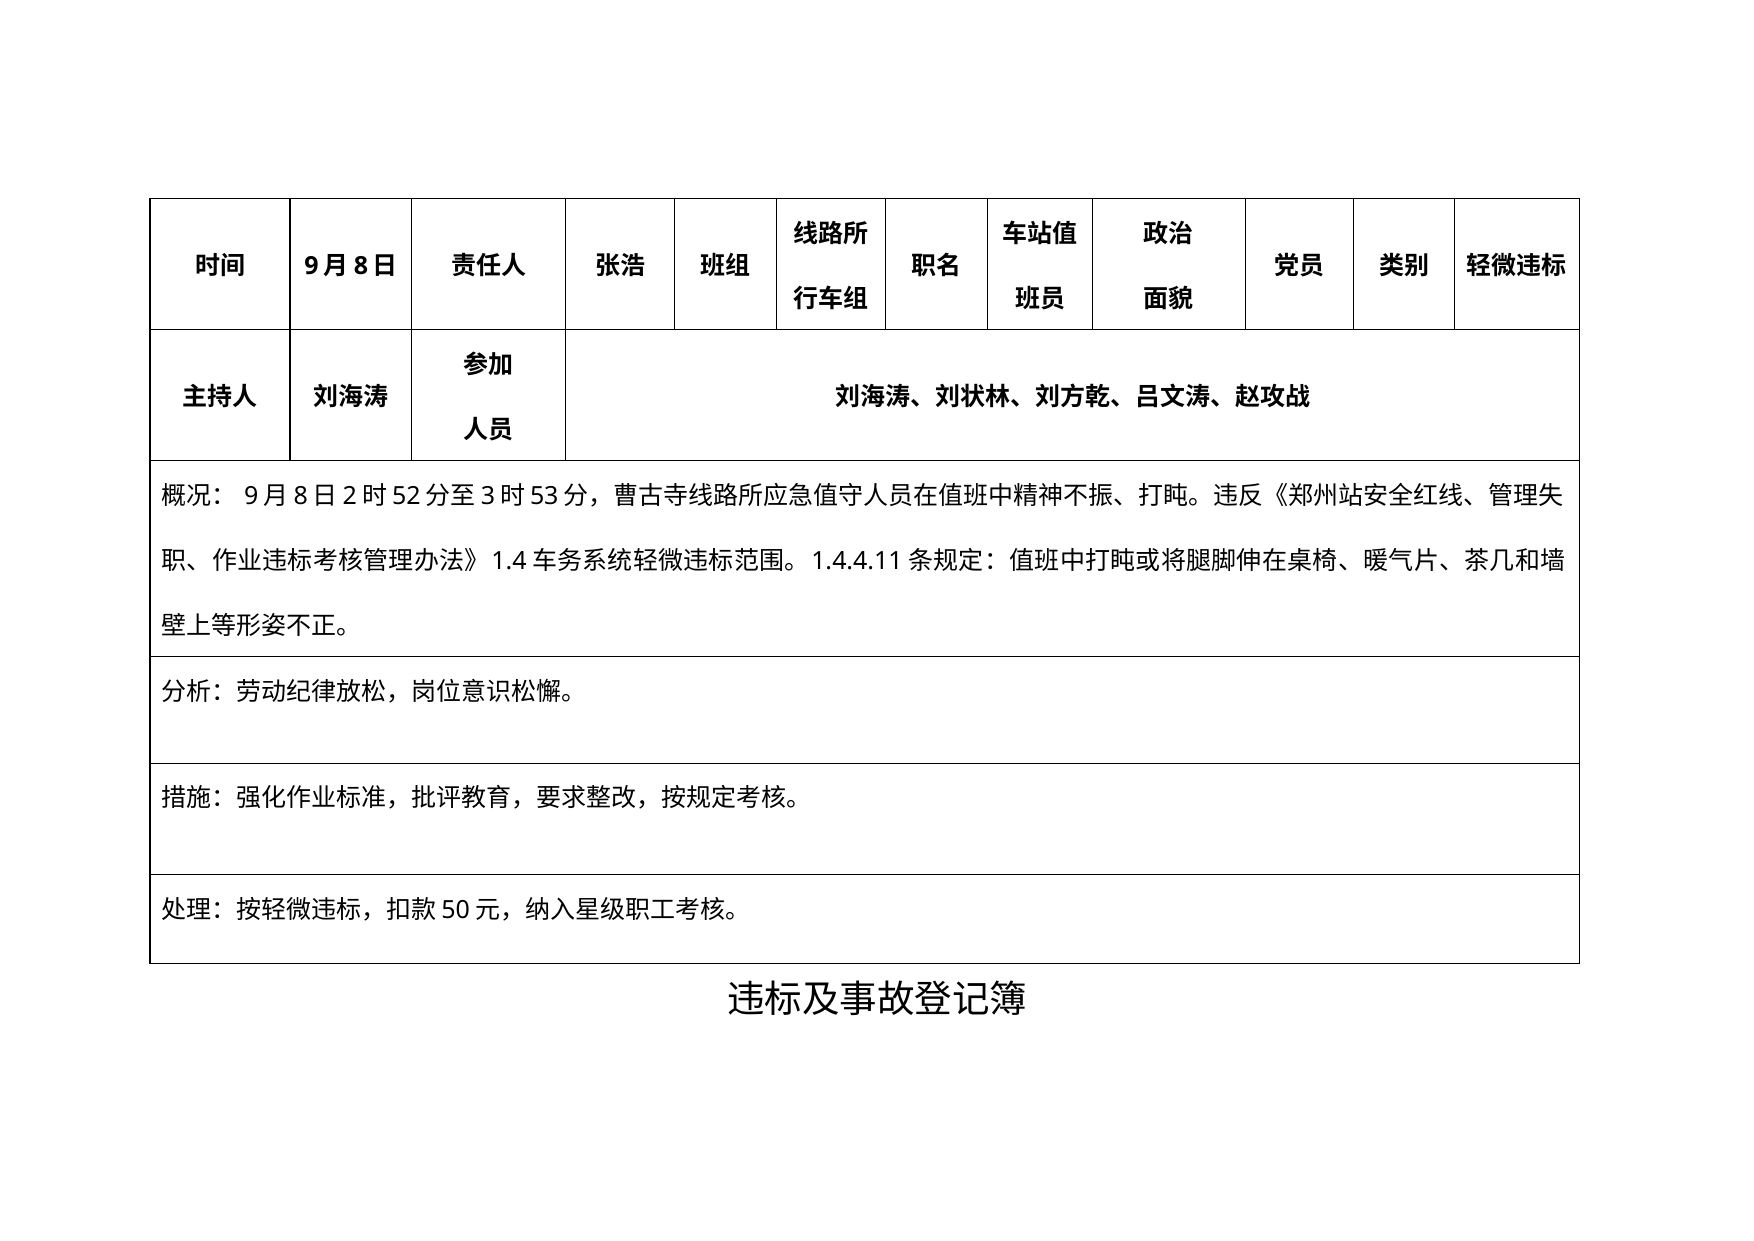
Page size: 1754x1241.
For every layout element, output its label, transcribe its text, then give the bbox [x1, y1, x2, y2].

table_header 线路所行车组 [777, 199, 885, 329]
table_cell 分析：劳动纪律放松，岗位意识松懈。 [151, 657, 1579, 762]
table_header 9月8日 [291, 199, 411, 329]
table_header 车站值班员 [988, 199, 1092, 329]
table_cell 主持人 [151, 330, 289, 460]
table_header 类别 [1354, 199, 1454, 329]
table_header 职名 [886, 199, 987, 329]
table_header 轻微违标 [1455, 199, 1579, 329]
table_cell 处理：按轻微违标，扣款50元，纳入星级职工考核。 [151, 875, 1579, 963]
table_cell 刘海涛 [291, 330, 411, 460]
table_header 党员 [1246, 199, 1353, 329]
table_header 责任人 [412, 199, 565, 329]
table_cell 概况： 9月8日2时52分至3时53分，曹古寺线路所应急值守人员在值班中精神不振、打盹。违反《郑州站安全红线、管理失职、作业违标考核管理办法》1.4车务系统轻微违标范围。1.4.4.11条规定：值班中打盹或将腿脚伸在桌椅、暖气片、茶几和墙壁上等形姿不正。 [151, 461, 1579, 656]
table_cell 参加 人员 [412, 330, 565, 460]
table_header 时间 [151, 199, 289, 329]
table_cell 措施：强化作业标准，批评教育，要求整改，按规定考核。 [151, 764, 1579, 874]
table_header 班组 [675, 199, 776, 329]
table_cell 刘海涛、刘状林、刘方乾、吕文涛、赵攻战 [566, 330, 1579, 460]
table_header 张浩 [566, 199, 674, 329]
table_header 政治 面貌 [1093, 199, 1245, 329]
text 违标及事故登记簿 [150, 964, 1604, 1029]
